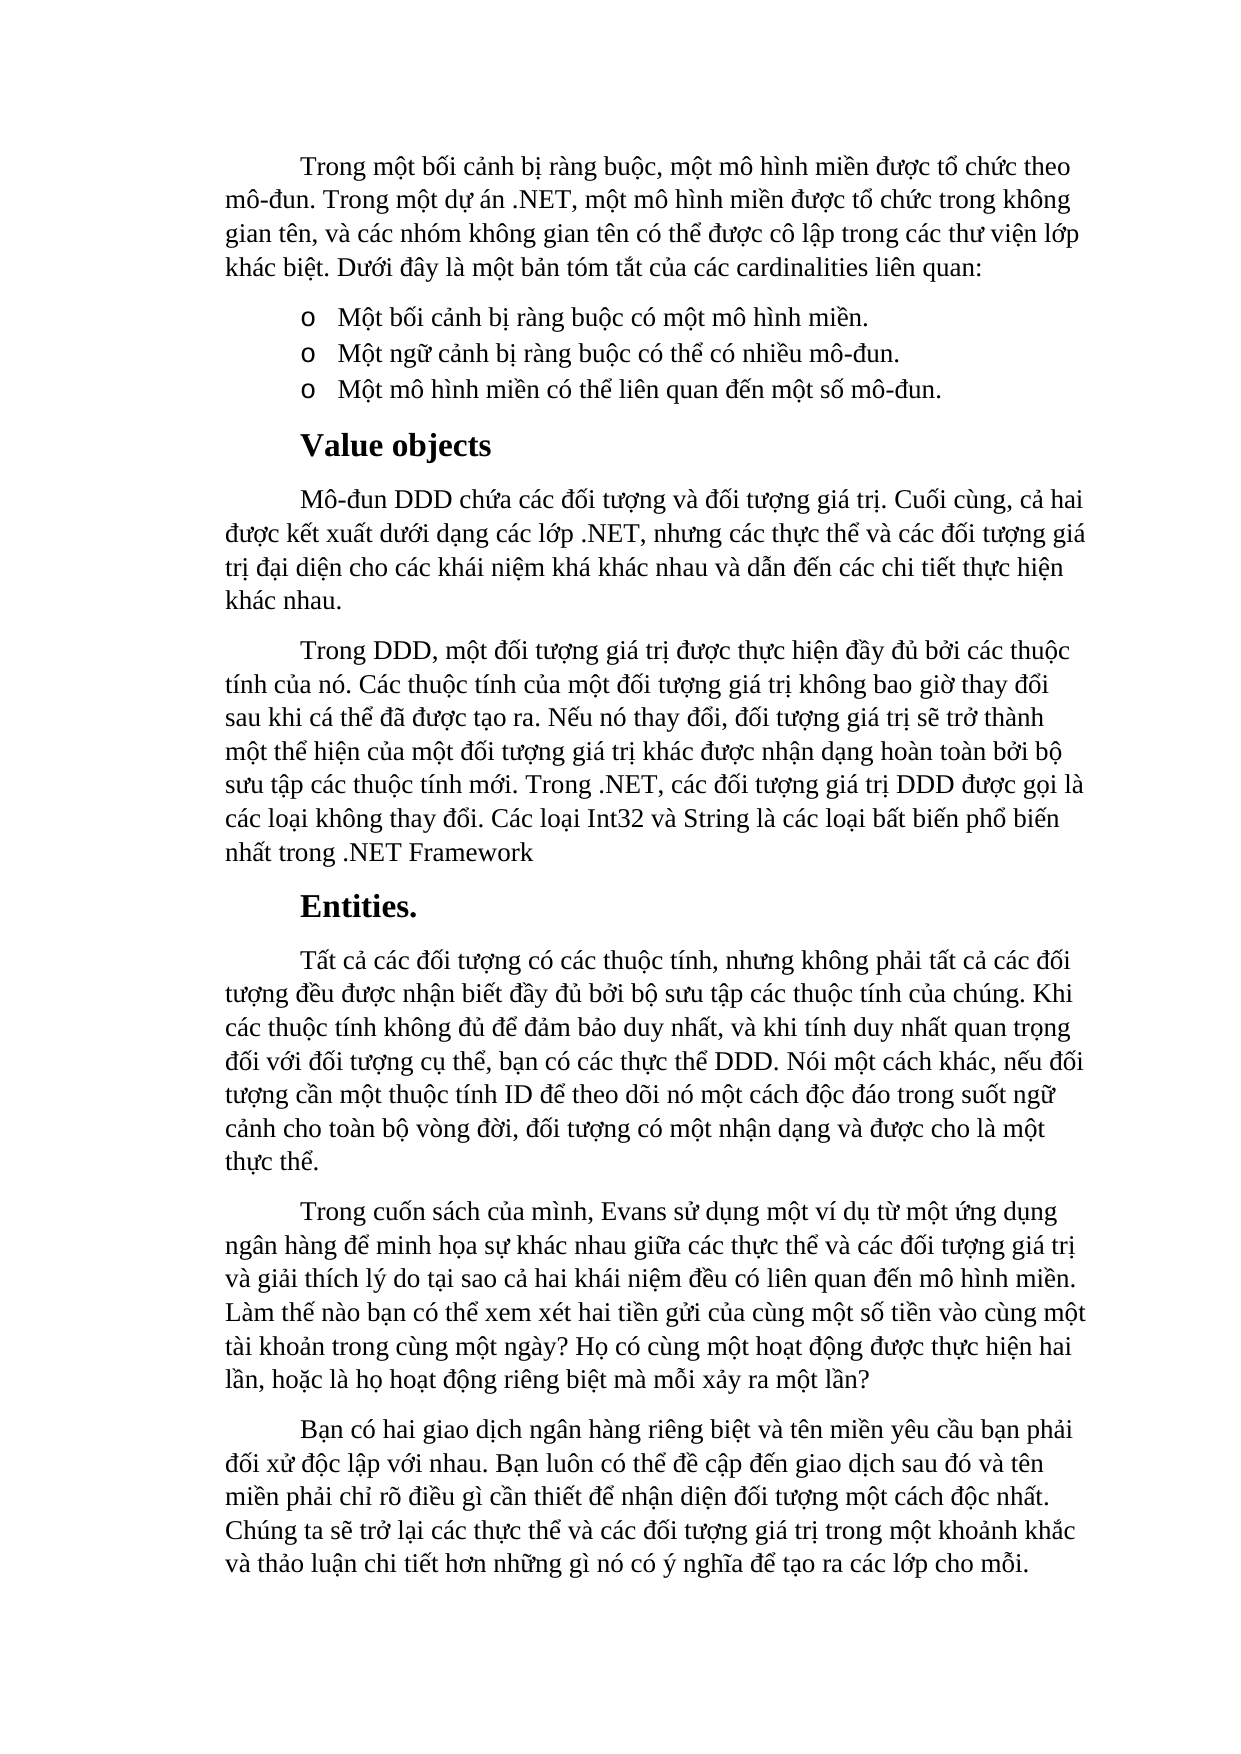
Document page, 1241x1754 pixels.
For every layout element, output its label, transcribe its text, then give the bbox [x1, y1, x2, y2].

list Một ngữ cảnh bị ràng buộc có thể có nhiều mô-đun. [300, 337, 1090, 370]
text Mô-đun DDD chứa các đối tượng và đối tượng giá trị. Cuối cùng, cả hai được kết xuất dưới dạng các lớp .NET, nhưng các thực thể và các đối tượng giá trị đại diện cho các khái niệm khá khác nhau và dẫn đến các chi tiết thực hiện khác nhau. [225, 484, 1090, 615]
text Entities. [225, 886, 1090, 924]
text Bạn có hai giao dịch ngân hàng riêng biệt và tên miền yêu cầu bạn phải đối xử độc lập với nhau. Bạn luôn có thể đề cập đến giao dịch sau đó và tên miền phải chỉ rõ điều gì cần thiết để nhận diện đối tượng một cách độc nhất. Chúng ta sẽ trở lại các thực thể và các đối tượng giá trị trong một khoảnh khắc và thảo luận chi tiết hơn những gì nó có ý nghĩa để tạo ra các lớp cho mỗi. [225, 1413, 1090, 1579]
list Một mô hình miền có thể liên quan đến một số mô-đun. [300, 373, 1090, 406]
text Value objects [300, 426, 1090, 464]
list Một bối cảnh bị ràng buộc có một mô hình miền. [300, 301, 1090, 334]
text Tất cả các đối tượng có các thuộc tính, nhưng không phải tất cả các đối tượng đều được nhận biết đầy đủ bởi bộ sưu tập các thuộc tính của chúng. Khi các thuộc tính không đủ để đảm bảo duy nhất, và khi tính duy nhất quan trọng đối với đối tượng cụ thể, bạn có các thực thể DDD. Nói một cách khác, nếu đối tượng cần một thuộc tính ID để theo dõi nó một cách độc đáo trong suốt ngữ cảnh cho toàn bộ vòng đời, đối tượng có một nhận dạng và được cho là một thực thể. [225, 944, 1090, 1176]
text Trong một bối cảnh bị ràng buộc, một mô hình miền được tổ chức theo mô-đun. Trong một dự án .NET, một mô hình miền được tổ chức trong không gian tên, và các nhóm không gian tên có thể được cô lập trong các thư viện lớp khác biệt. Dưới đây là một bản tóm tắt của các cardinalities liên quan: [225, 150, 1090, 282]
text Trong cuốn sách của mình, Evans sử dụng một ví dụ từ một ứng dụng ngân hàng để minh họa sự khác nhau giữa các thực thể và các đối tượng giá trị và giải thích lý do tại sao cả hai khái niệm đều có liên quan đến mô hình miền. Làm thế nào bạn có thể xem xét hai tiền gửi của cùng một số tiền vào cùng một tài khoản trong cùng một ngày? Họ có cùng một hoạt động được thực hiện hai lần, hoặc là họ hoạt động riêng biệt mà mỗi xảy ra một lần? [225, 1195, 1090, 1394]
text Trong DDD, một đối tượng giá trị được thực hiện đầy đủ bởi các thuộc tính của nó. Các thuộc tính của một đối tượng giá trị không bao giờ thay đổi sau khi cá thể đã được tạo ra. Nếu nó thay đổi, đối tượng giá trị sẽ trở thành một thể hiện của một đối tượng giá trị khác được nhận dạng hoàn toàn bởi bộ sưu tập các thuộc tính mới. Trong .NET, các đối tượng giá trị DDD được gọi là các loại không thay đổi. Các loại Int32 và String là các loại bất biến phổ biến nhất trong .NET Framework [225, 634, 1090, 867]
